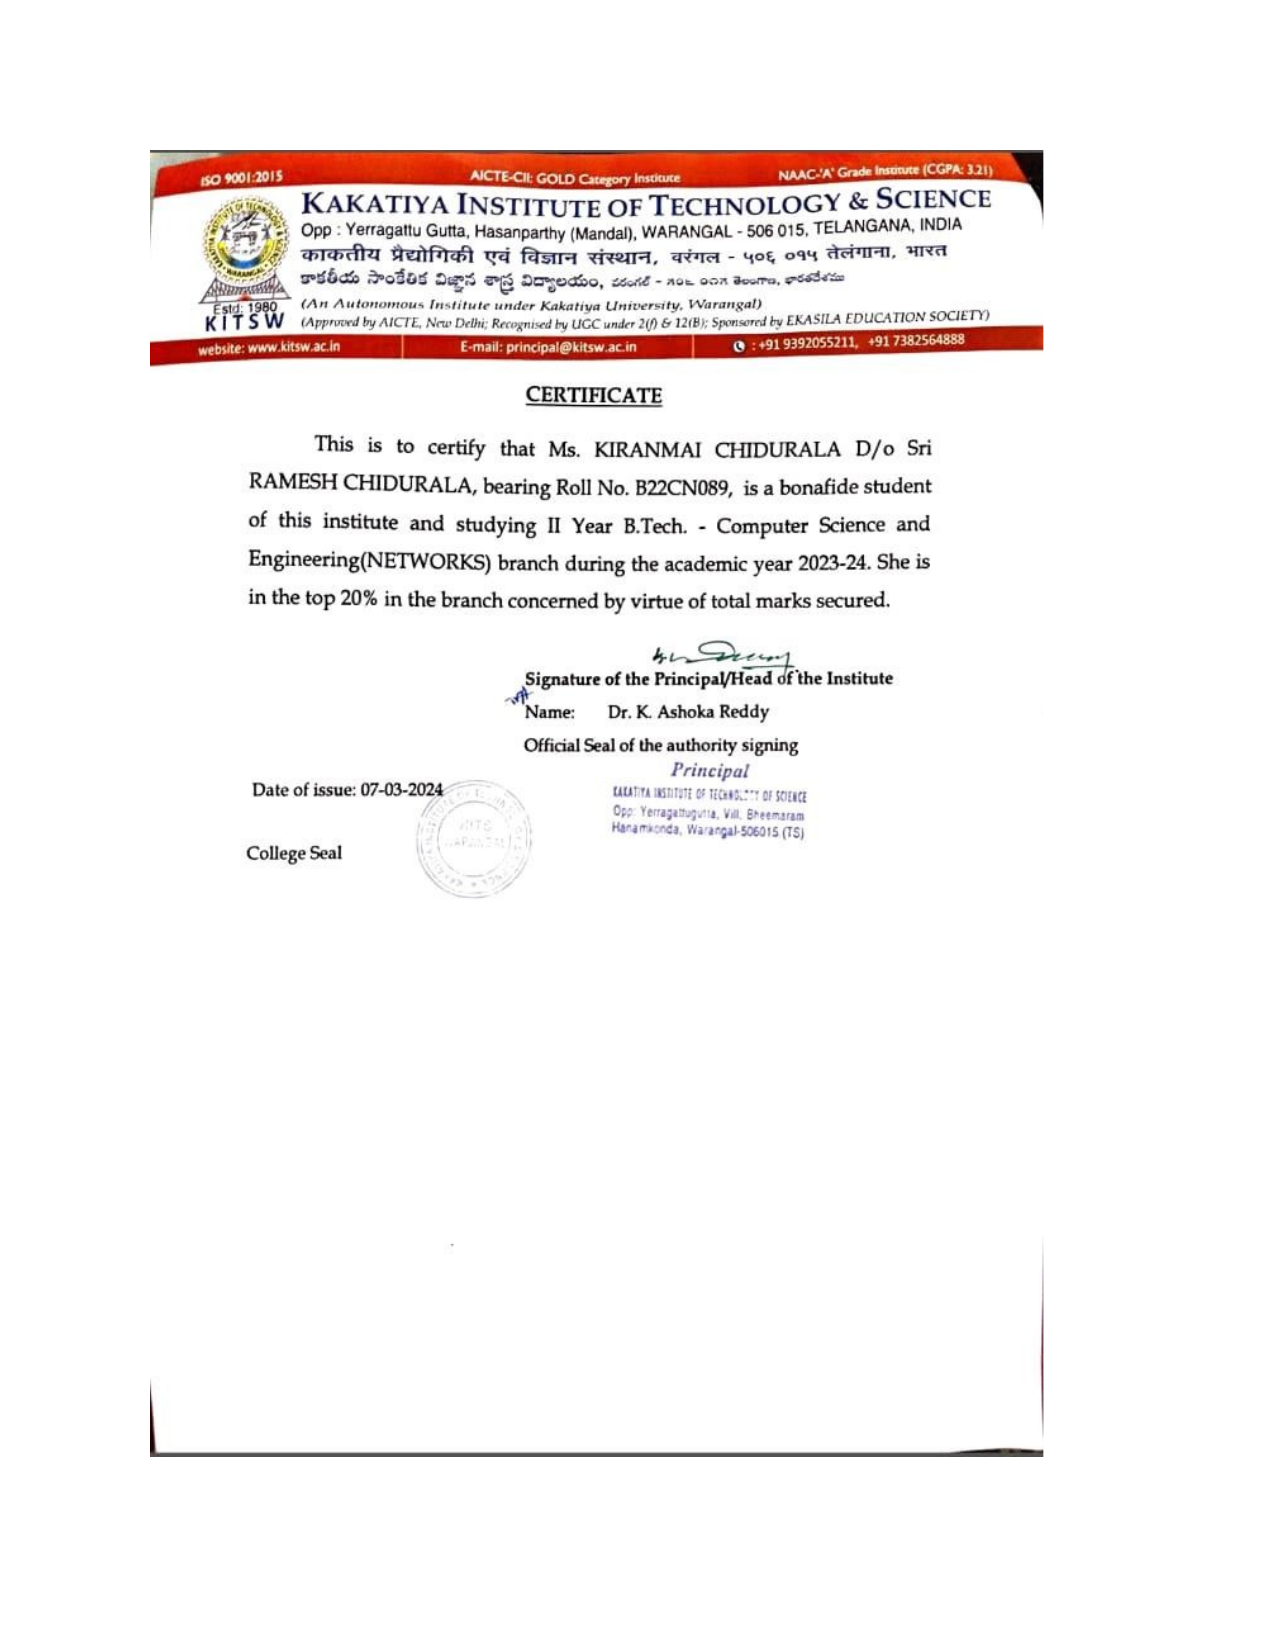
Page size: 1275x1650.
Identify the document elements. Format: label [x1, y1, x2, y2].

picture [150, 150, 1044, 1457]
